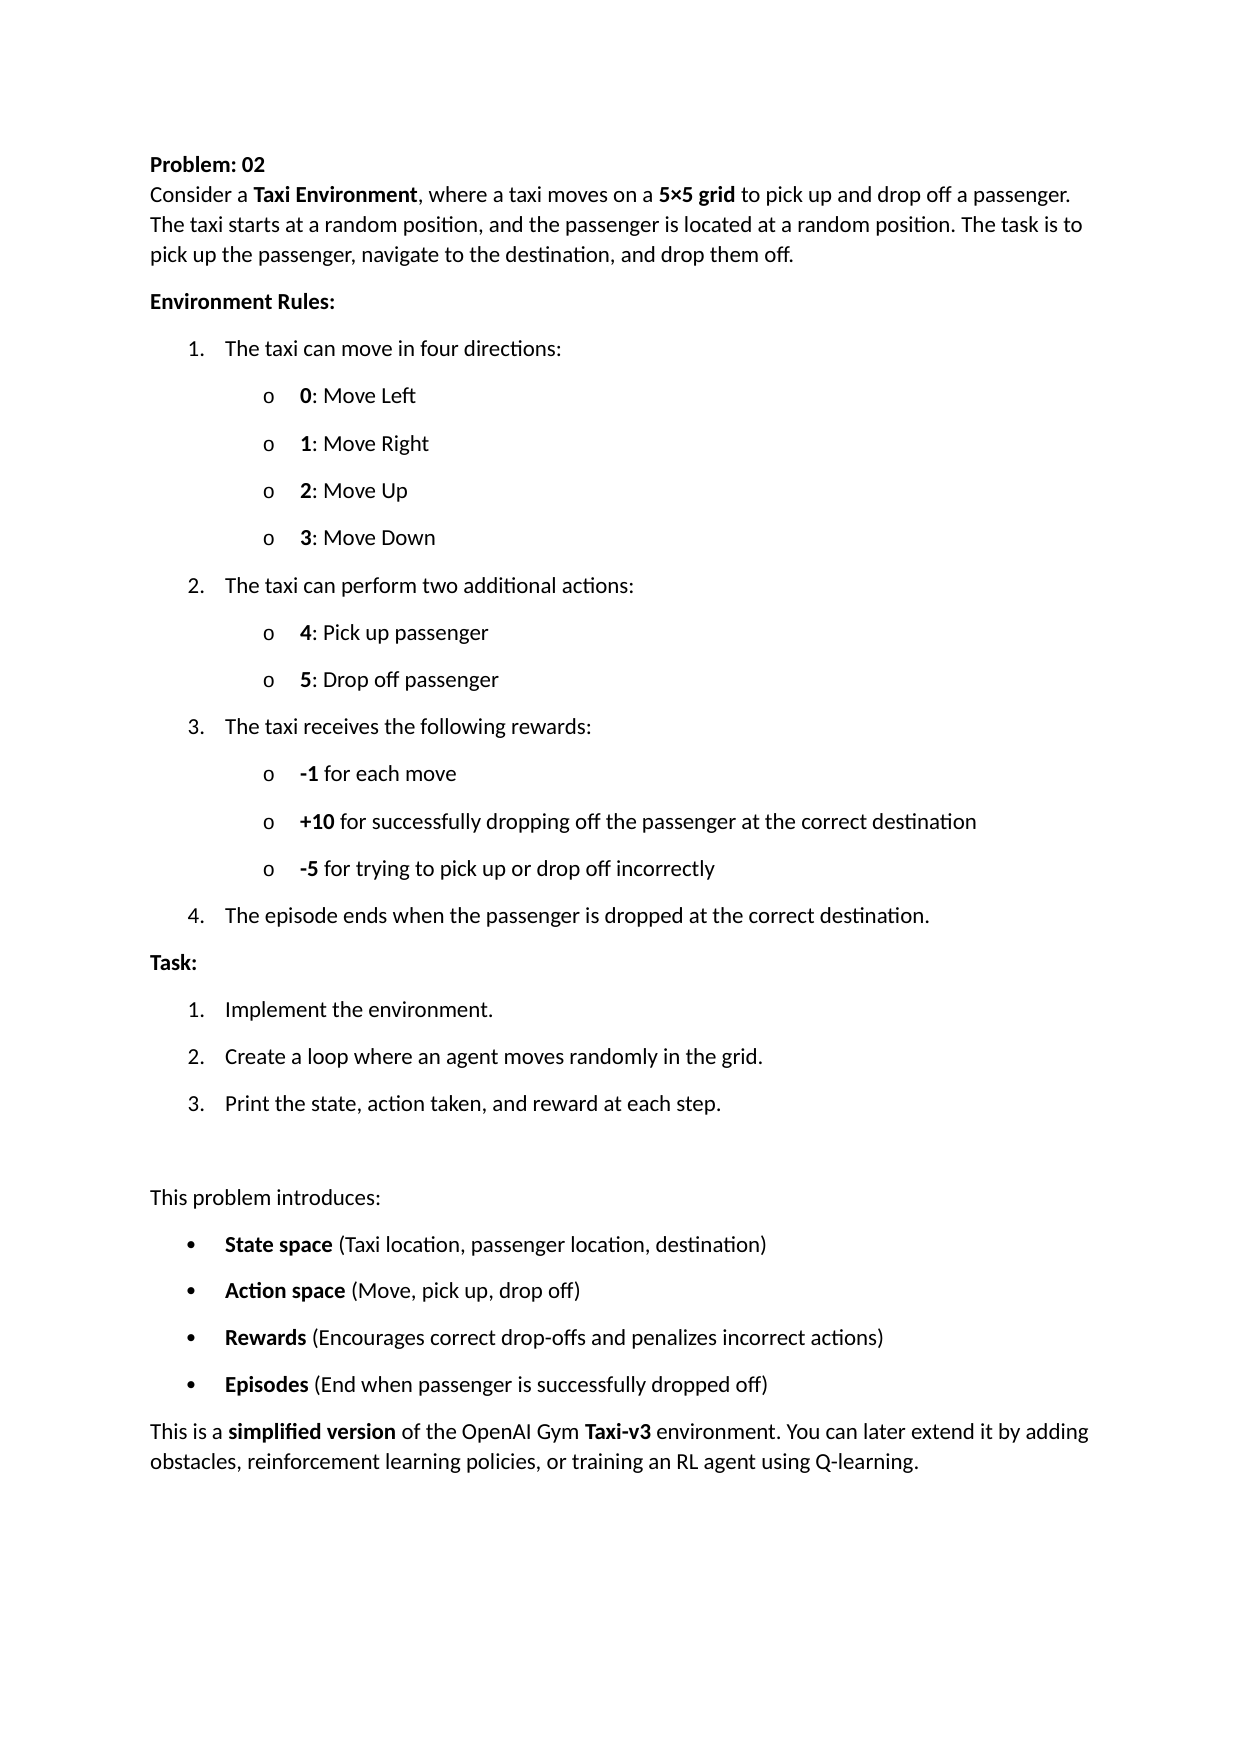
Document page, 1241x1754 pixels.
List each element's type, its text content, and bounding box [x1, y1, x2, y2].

list 0: Move Left [262, 381, 1090, 410]
list The taxi can move in four directions: [187, 334, 1090, 362]
list Rewards (Encourages correct drop-offs and penalizes incorrect actions) [187, 1323, 1090, 1351]
text Environment Rules: [150, 287, 1090, 316]
list State space (Taxi location, passenger location, destination) [187, 1230, 1090, 1258]
list 3: Move Down [262, 523, 1090, 552]
text This problem introduces: [150, 1183, 1090, 1211]
list +10 for successfully dropping off the passenger at the correct destination [262, 807, 1090, 835]
list -1 for each move [262, 759, 1090, 788]
list Create a loop where an agent moves randomly in the grid. [187, 1042, 1090, 1070]
list 5: Drop off passenger [262, 665, 1090, 694]
list The episode ends when the passenger is dropped at the correct destination. [187, 902, 1090, 929]
list -5 for trying to pick up or drop off incorrectly [262, 854, 1090, 883]
list Action space (Move, pick up, drop off) [187, 1277, 1090, 1304]
list 1: Move Right [262, 429, 1090, 457]
text Problem: 02 Consider a Taxi Environment, where a taxi moves on a 5×5 grid to pick up and drop off a passenger. The taxi starts at a random position, and the passenger is located at a random position. The task is to pick up the passenger, navigate to the destination, and drop them off. [150, 150, 1090, 269]
text This is a simplified version of the OpenAI Gym Taxi-v3 environment. You can later extend it by adding obstacles, reinforcement learning policies, or training an RL agent using Q-learning. [150, 1417, 1090, 1475]
list Implement the environment. [187, 995, 1090, 1023]
list Print the state, action taken, and reward at each step. [187, 1089, 1090, 1117]
list The taxi can perform two additional actions: [187, 571, 1090, 599]
list The taxi receives the following rewards: [187, 712, 1090, 741]
list Episodes (End when passenger is successfully dropped off) [187, 1370, 1090, 1398]
list 2: Move Up [262, 476, 1090, 504]
list 4: Pick up passenger [262, 618, 1090, 646]
text Task: [150, 948, 1090, 976]
